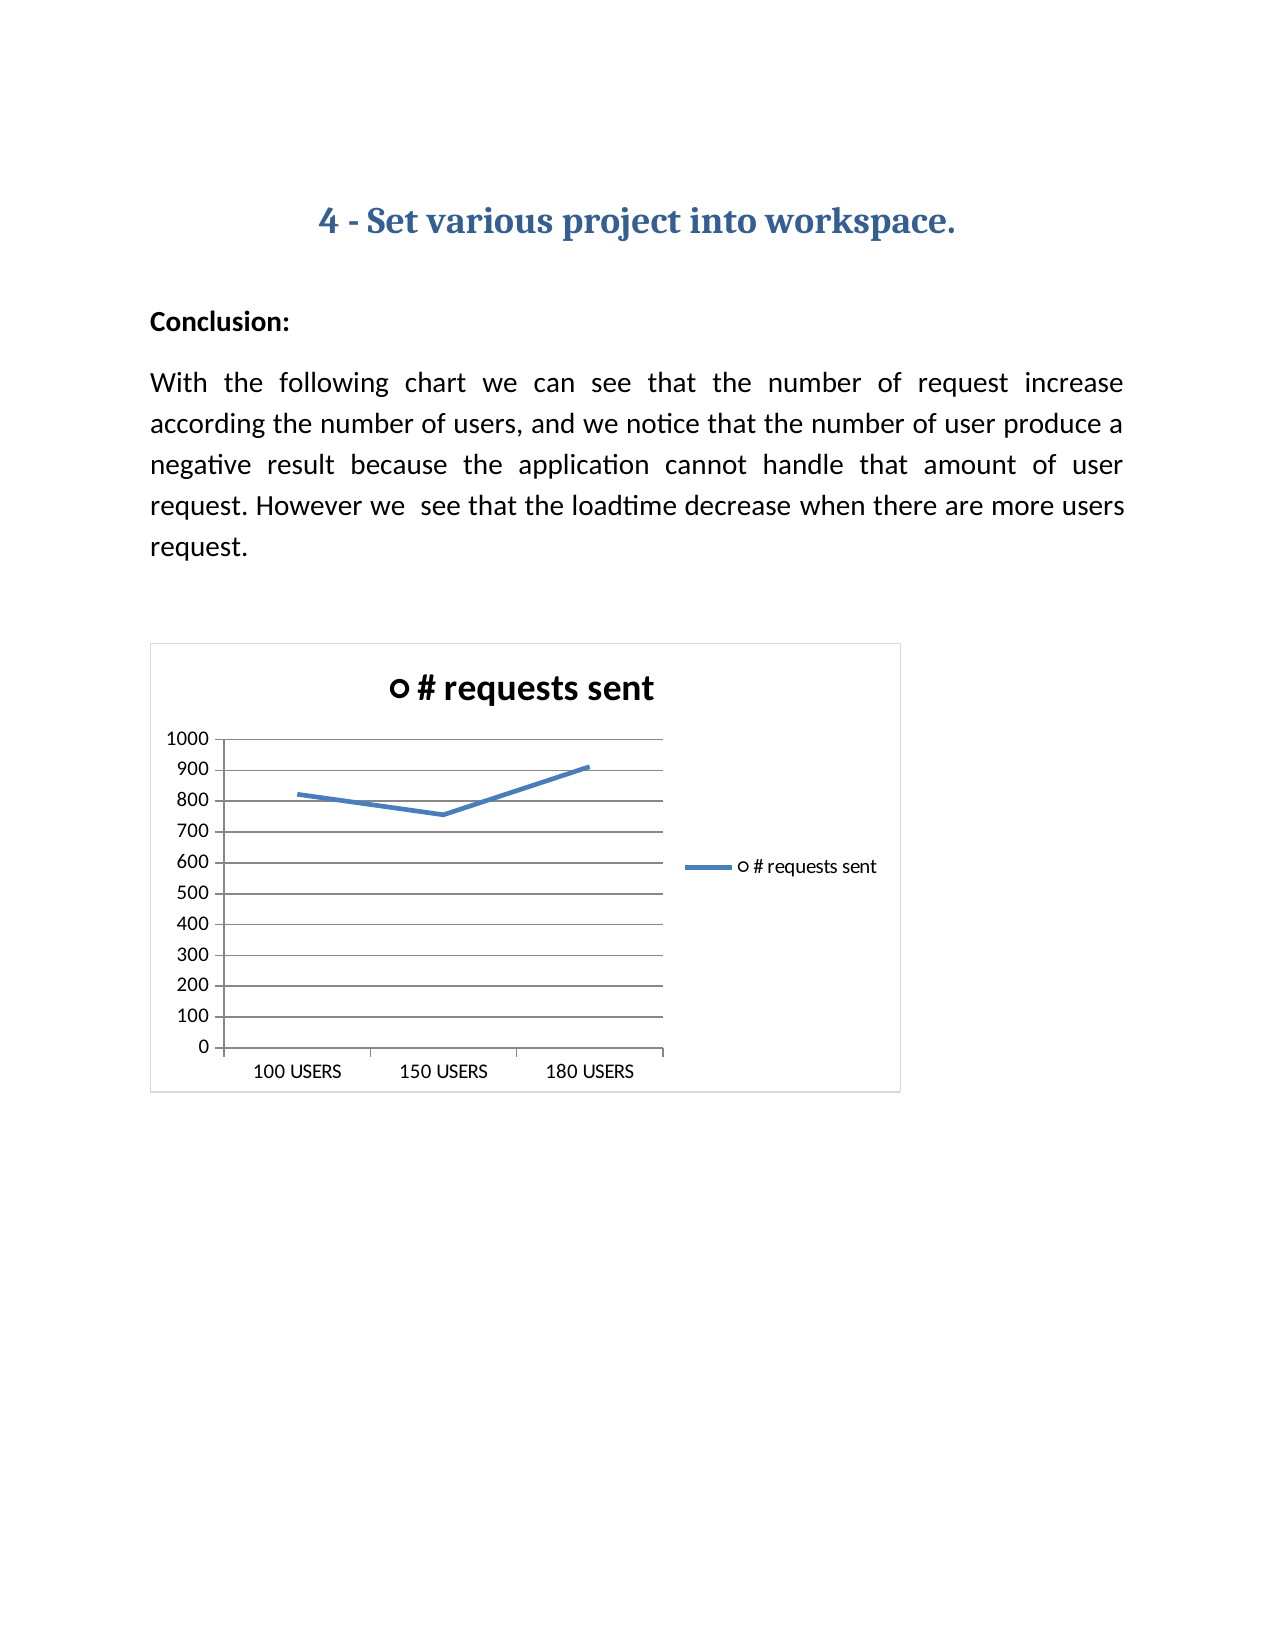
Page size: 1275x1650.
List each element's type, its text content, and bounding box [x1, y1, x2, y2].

subtitle 4 - Set various project into workspace. [150, 200, 1125, 243]
text With the following chart we can see that the number of request increase according the number of users, and we notice that the number of user produce a negative result because the application cannot handle that amount of user request. However we see that the loadtime decrease when there are more users request. [150, 364, 1125, 564]
text Conclusion: [150, 303, 1125, 338]
